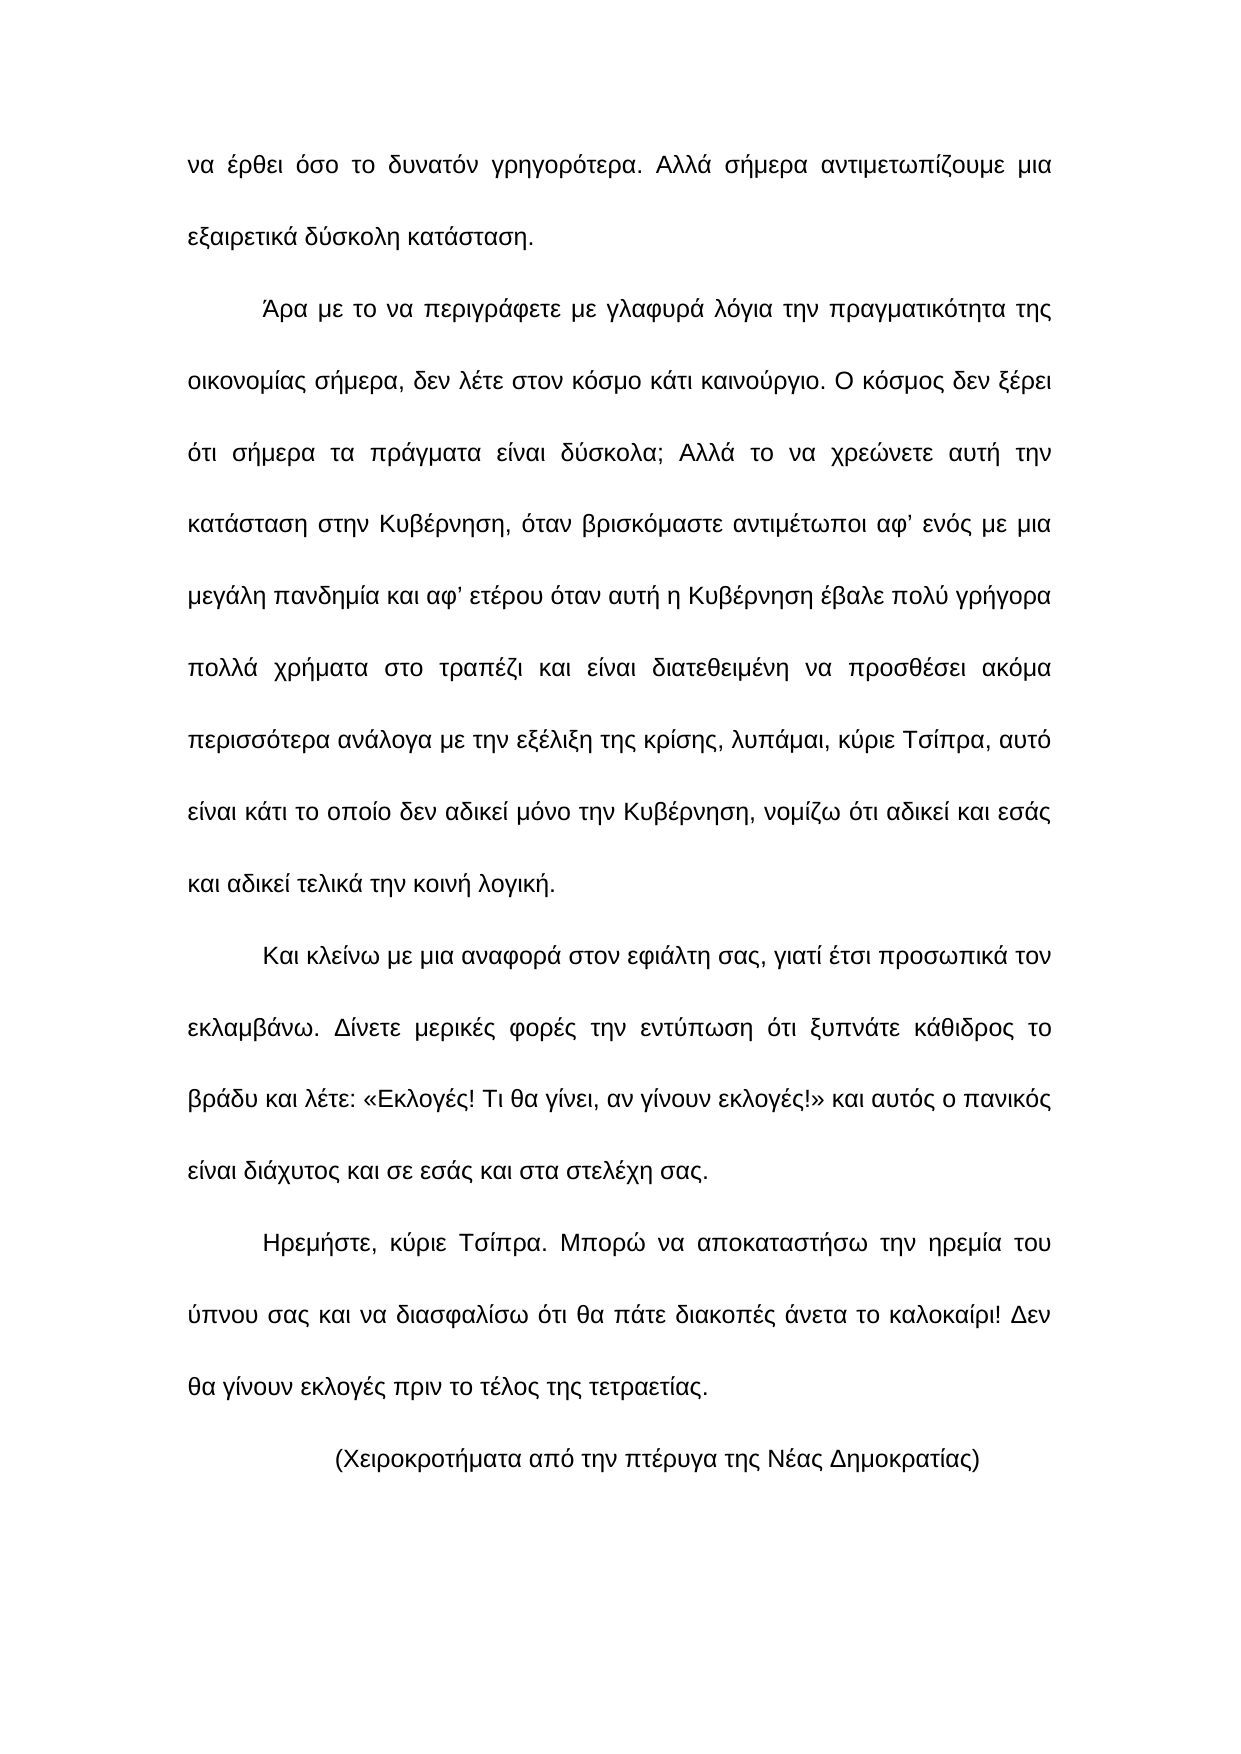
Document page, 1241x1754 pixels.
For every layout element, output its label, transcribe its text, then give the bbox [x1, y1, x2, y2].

text (Χειροκροτήματα από την πτέρυγα της Νέας Δημοκρατίας) [187, 1444, 1053, 1472]
text Ηρεμήστε, κύριε Τσίπρα. Μπορώ να αποκαταστήσω την ηρεμία του ύπνου σας και να διασφαλίσω ότι θα πάτε διακοπές άνετα το καλοκαίρι! Δεν θα γίνουν εκλογές πριν το τέλος της τετραετίας. [187, 1228, 1053, 1401]
text Άρα με το να περιγράφετε με γλαφυρά λόγια την πραγματικότητα της οικονομίας σήμερα, δεν λέτε στον κόσμο κάτι καινούργιο. Ο κόσμος δεν ξέρει ότι σήμερα τα πράγματα είναι δύσκολα; Αλλά το να χρεώνετε αυτή την κατάσταση στην Κυβέρνηση, όταν βρισκόμαστε αντιμέτωποι αφ’ ενός με μια μεγάλη πανδημία και αφ’ ετέρου όταν αυτή η Κυβέρνηση έβαλε πολύ γρήγορα πολλά χρήματα στο τραπέζι και είναι διατεθειμένη να προσθέσει ακόμα περισσότερα ανάλογα με την εξέλιξη της κρίσης, λυπάμαι, κύριε Τσίπρα, αυτό είναι κάτι το οποίο δεν αδικεί μόνο την Κυβέρνηση, νομίζω ότι αδικεί και εσάς και αδικεί τελικά την κοινή λογική. [187, 294, 1053, 897]
text Και κλείνω με μια αναφορά στον εφιάλτη σας, γιατί έτσι προσωπικά τον εκλαμβάνω. Δίνετε μερικές φορές την εντύπωση ότι ξυπνάτε κάθιδρος το βράδυ και λέτε: «Εκλογές! Τι θα γίνει, αν γίνουν εκλογές!» και αυτός ο πανικός είναι διάχυτος και σε εσάς και στα στελέχη σας. [187, 941, 1053, 1185]
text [187, 150, 1053, 251]
